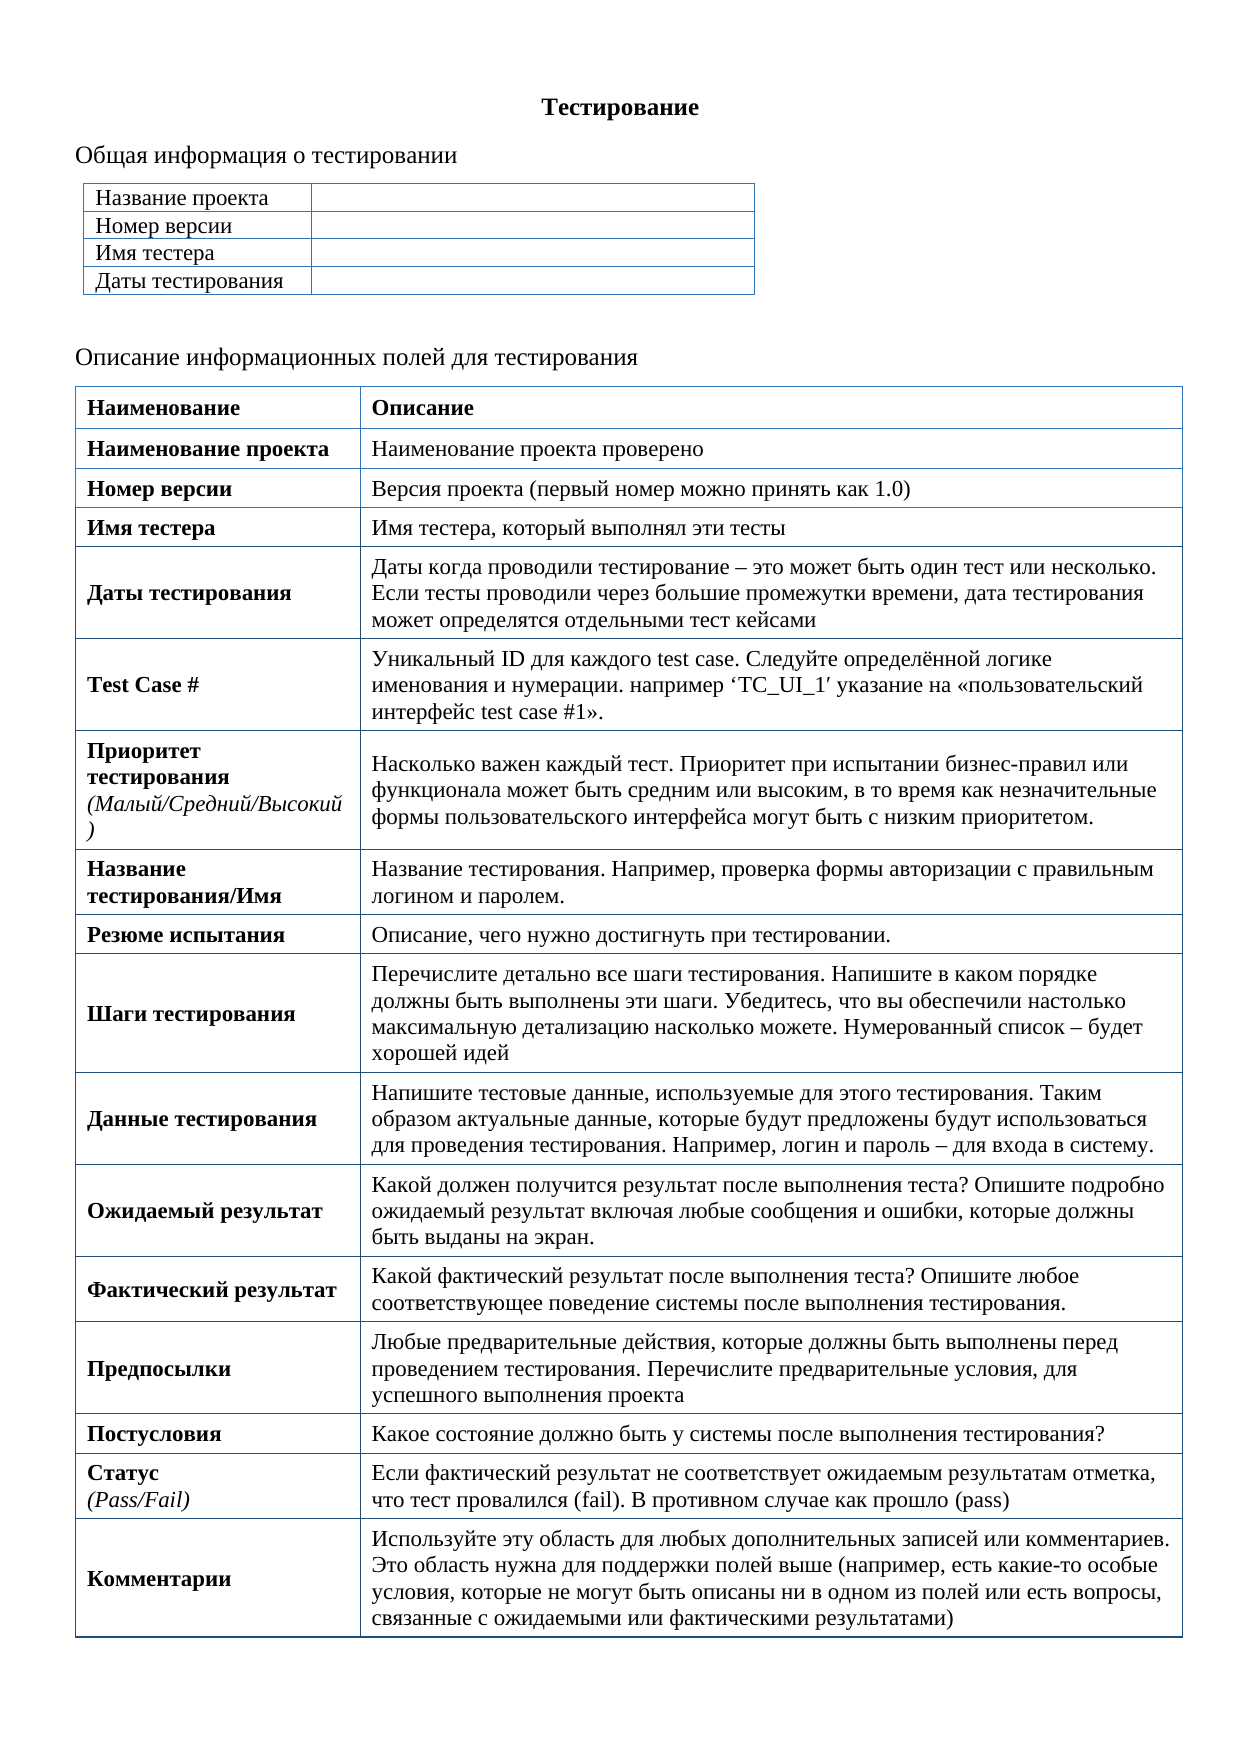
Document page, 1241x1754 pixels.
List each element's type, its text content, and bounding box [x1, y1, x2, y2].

table_cell Постусловия [76, 1414, 360, 1452]
subtitle Описание информационных полей для тестирования [75, 342, 1165, 371]
table_cell Какое состояние должно быть у системы после выполнения тестирования? [361, 1414, 1182, 1452]
table_cell Какой фактический результат после выполнения теста? Опишите любое соответствующее поведение системы после выполнения тестирования. [361, 1257, 1182, 1321]
table_cell Перечислите детально все шаги тестирования. Напишите в каком порядке должны быть выполнены эти шаги. Убедитесь, что вы обеспечили настолько максимальную детализацию насколько можете. Нумерованный список – будет хорошей идей [361, 954, 1182, 1072]
table_cell Имя тестера, который выполнял эти тесты [361, 508, 1182, 546]
table_header Описание [361, 387, 1182, 428]
table_cell Предпосылки [76, 1322, 360, 1413]
table_cell Наименование проекта проверено [361, 429, 1182, 468]
table_cell Фактический результат [76, 1257, 360, 1321]
table_cell Test Case # [76, 639, 360, 730]
table_cell Ожидаемый результат [76, 1165, 360, 1256]
table_cell Приоритет тестирования (Малый/Средний/Высокий) [76, 731, 360, 848]
subtitle Общая информация о тестировании [75, 140, 1165, 168]
table_cell Уникальный ID для каждого test case. Следуйте определённой логике именования и нумерации. например ‘TC_UI_1′ указание на «пользовательский интерфейс test case #1». [361, 639, 1182, 730]
table_cell Наименование проекта [76, 429, 360, 468]
table_cell Номер версии [76, 469, 360, 507]
table_cell Данные тестирования [76, 1073, 360, 1164]
table_cell Номер версии [84, 212, 311, 238]
table_cell Если фактический результат не соответствует ожидаемым результатам отметка, что тест провалился (fail). В противном случае как прошло (pass) [361, 1454, 1182, 1518]
table_header Наименование [76, 387, 360, 428]
table_cell Резюме испытания [76, 915, 360, 953]
table_cell [312, 239, 754, 266]
table_cell Название тестирования/Имя [76, 850, 360, 914]
table_cell Даты тестирования [84, 267, 311, 293]
table_cell [312, 212, 754, 238]
table_cell Имя тестера [76, 508, 360, 546]
table_cell Название тестирования. Например, проверка формы авторизации с правильным логином и паролем. [361, 850, 1182, 914]
table_cell Комментарии [76, 1519, 360, 1636]
table_cell Даты тестирования [76, 547, 360, 638]
table_cell [312, 267, 754, 293]
table_cell Используйте эту область для любых дополнительных записей или комментариев. Это область нужна для поддержки полей выше (например, есть какие-то особые условия, которые не могут быть описаны ни в одном из полей или есть вопросы, связанные с ожидаемыми или фактическими результатами) [361, 1519, 1182, 1636]
table_cell Имя тестера [84, 239, 311, 266]
table_header [312, 184, 754, 211]
table_cell Насколько важен каждый тест. Приоритет при испытании бизнес-правил или функционала может быть средним или высоким, в то время как незначительные формы пользовательского интерфейса могут быть с низким приоритетом. [361, 731, 1182, 848]
table_header Название проекта [84, 184, 311, 211]
text Тестирование [75, 92, 1165, 121]
table_cell Любые предварительные действия, которые должны быть выполнены перед проведением тестирования. Перечислите предварительные условия, для успешного выполнения проекта [361, 1322, 1182, 1413]
table_cell Шаги тестирования [76, 954, 360, 1072]
table_cell Какой должен получится результат после выполнения теста? Опишите подробно ожидаемый результат включая любые сообщения и ошибки, которые должны быть выданы на экран. [361, 1165, 1182, 1256]
table_cell Описание, чего нужно достигнуть при тестировании. [361, 915, 1182, 953]
table_cell Статус (Pass/Fail) [76, 1454, 360, 1518]
table_cell Напишите тестовые данные, используемые для этого тестирования. Таким образом актуальные данные, которые будут предложены будут использоваться для проведения тестирования. Например, логин и пароль – для входа в систему. [361, 1073, 1182, 1164]
table_cell Даты когда проводили тестирование – это может быть один тест или несколько. Если тесты проводили через большие промежутки времени, дата тестирования может определятся отдельными тест кейсами [361, 547, 1182, 638]
table_cell Версия проекта (первый номер можно принять как 1.0) [361, 469, 1182, 507]
